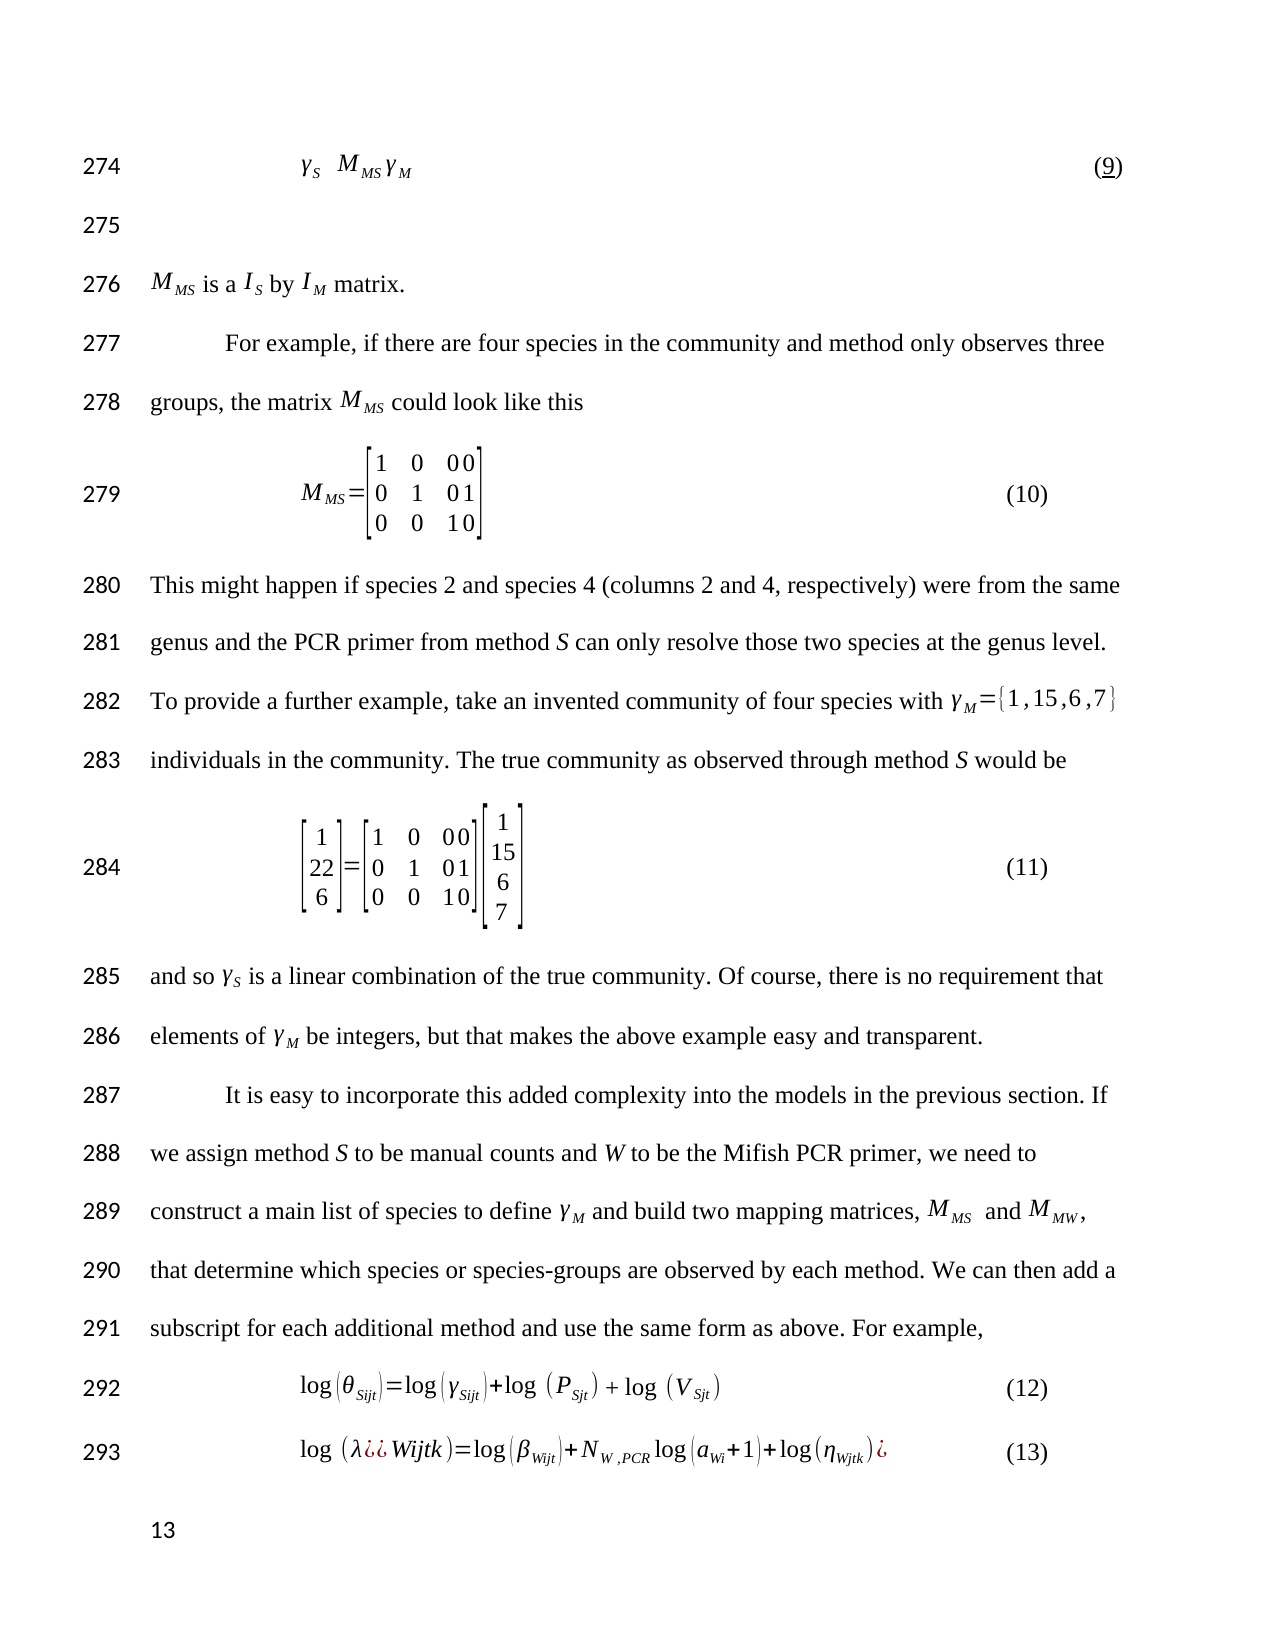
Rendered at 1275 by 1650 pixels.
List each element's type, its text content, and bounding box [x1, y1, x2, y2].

text It is easy to incorporate this added complexity into the models in the previous section. If we assign method S to be manual counts and W to be the Mifish PCR primer, we need to construct a main list of species to define and build two mapping matrices, and , that determine which species or species-groups are observed by each method. We can then add a subscript for each additional method and use the same form as above. For example, [150, 1080, 1125, 1341]
text (10) [225, 445, 1125, 541]
text + (12) [225, 1370, 1125, 1405]
text and so is a linear combination of the true community. Of course, there is no requirement that elements of be integers, but that makes the above example easy and transparent. [150, 960, 1125, 1051]
text (11) [225, 803, 1125, 931]
text (13) [225, 1434, 1125, 1468]
text (9) [225, 150, 1125, 239]
text is a by matrix. [150, 268, 1125, 299]
text This might happen if species 2 and species 4 (columns 2 and 4, respectively) were from the same genus and the PCR primer from method S can only resolve those two species at the genus level. To provide a further example, take an invented community of four species with individuals in the community. The true community as observed through method S would be [150, 570, 1125, 774]
text For example, if there are four species in the community and method only observes three groups, the matrix could look like this [150, 328, 1125, 417]
